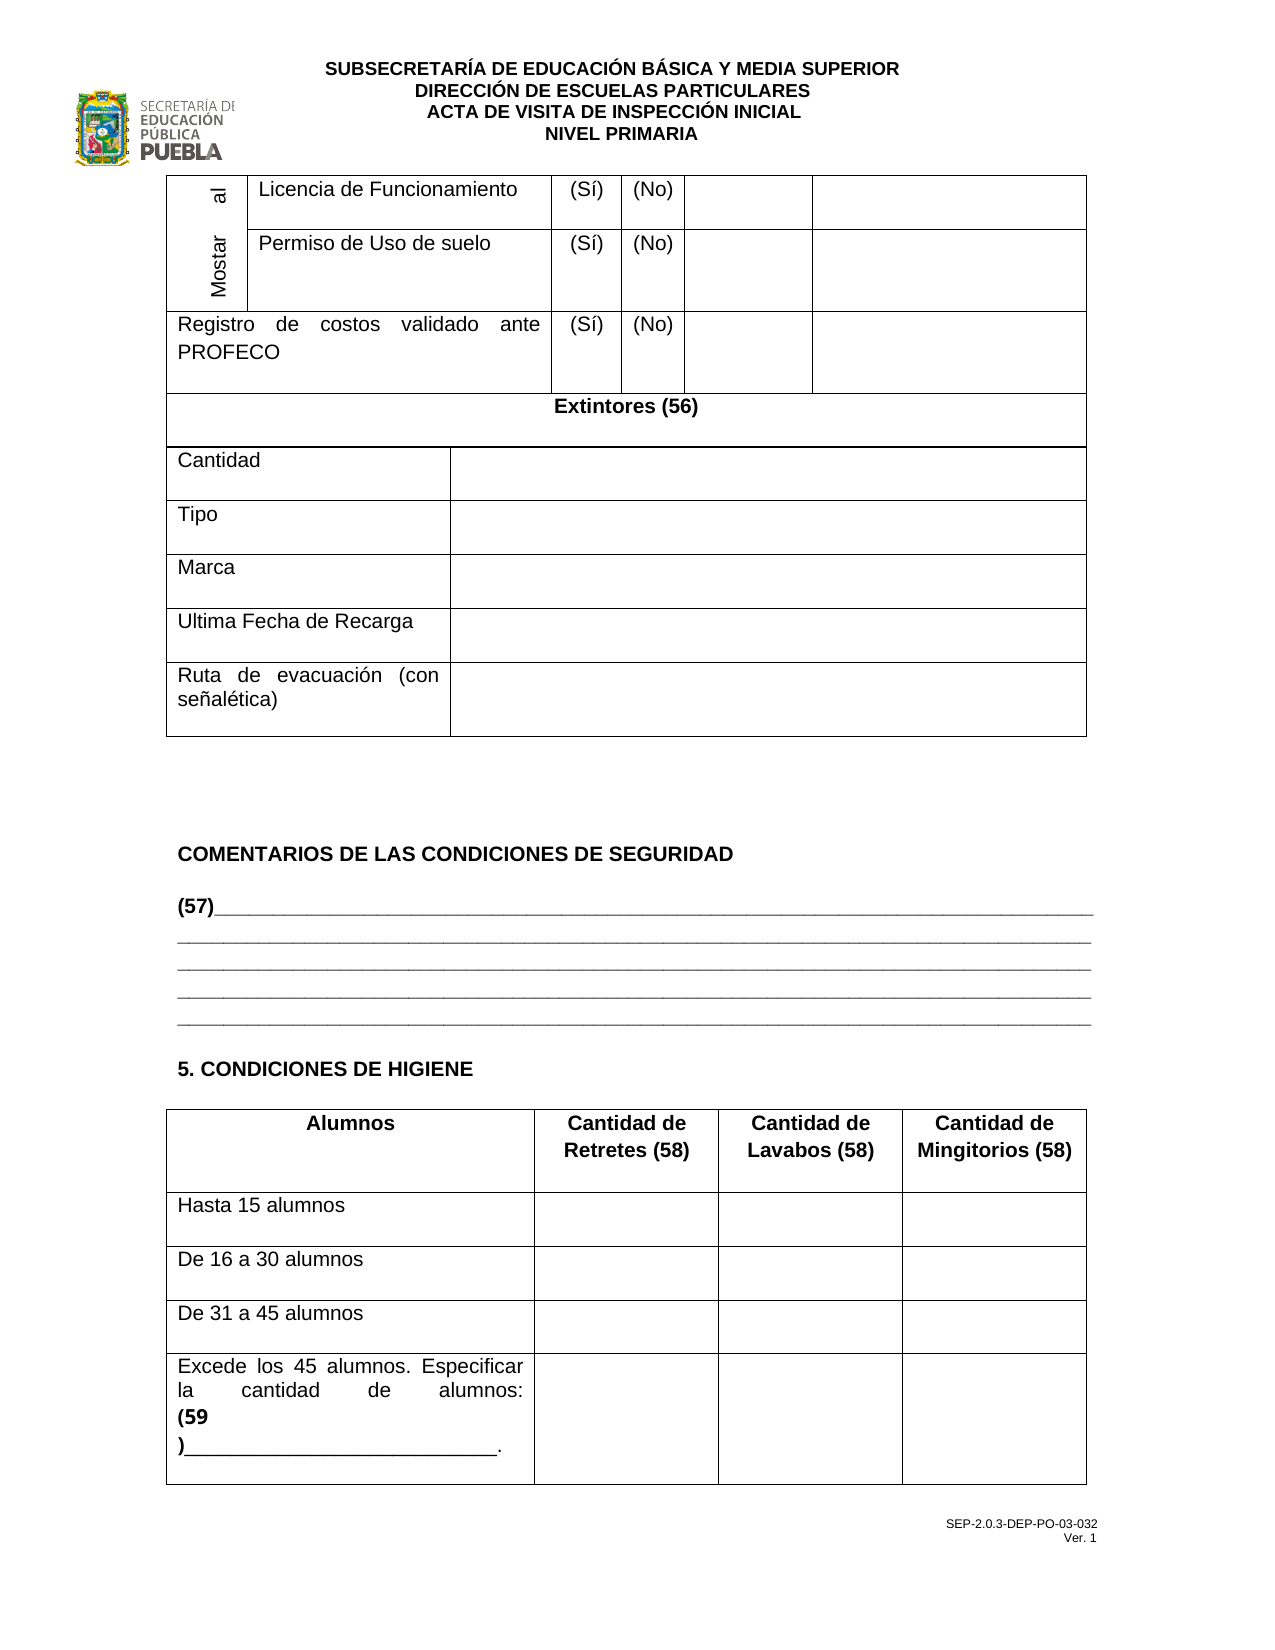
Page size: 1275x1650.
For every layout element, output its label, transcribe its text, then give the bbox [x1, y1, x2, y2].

table_cell Registro de costos validado ante PROFECO [167, 312, 551, 393]
table_cell Extintores (56) [167, 394, 1086, 446]
picture [75, 90, 235, 166]
list (57)________________________________________________________________________________________________________________________________________________________________________________________________________________________________________________________________________________________________________________________________________________________________________________________________________ [177, 894, 1098, 1028]
table_cell [719, 1354, 902, 1484]
table_cell [535, 1193, 718, 1246]
table_cell [813, 230, 1086, 311]
table_cell [903, 1193, 1086, 1246]
table_cell [451, 555, 1086, 608]
table_cell (Sí) [552, 176, 621, 229]
table_cell Excede los 45 alumnos. Especificar la cantidad de alumnos: (59)___________________________. [167, 1354, 534, 1484]
table_cell [719, 1193, 902, 1246]
table_header Cantidad de Lavabos (58) [719, 1110, 902, 1192]
table_header Cantidad de Mingitorios (58) [903, 1110, 1086, 1192]
table_cell [813, 312, 1086, 393]
table_cell [719, 1247, 902, 1299]
table_cell Hasta 15 alumnos [167, 1193, 534, 1246]
table_cell De 31 a 45 alumnos [167, 1301, 534, 1353]
table_cell Ultima Fecha de Recarga [167, 609, 450, 662]
table_cell Licencia de Funcionamiento [248, 176, 551, 229]
table_cell [685, 312, 812, 393]
table_cell (No) [622, 176, 684, 229]
table_cell [813, 176, 1086, 229]
table_cell [535, 1354, 718, 1484]
table_cell [535, 1301, 718, 1353]
table_cell [903, 1301, 1086, 1353]
table_cell [719, 1301, 902, 1353]
table_cell Ruta de evacuación (con señalética) [167, 663, 450, 736]
table_cell (Sí) [552, 230, 621, 311]
table_cell [685, 176, 812, 229]
table_cell De 16 a 30 alumnos [167, 1247, 534, 1299]
table_header Cantidad de Retretes (58) [535, 1110, 718, 1192]
table_cell (Sí) [552, 312, 621, 393]
table_cell [535, 1247, 718, 1299]
table_cell [451, 609, 1086, 662]
table_cell Permiso de Uso de suelo [248, 230, 551, 311]
table_cell [903, 1354, 1086, 1484]
table_cell (No) [622, 312, 684, 393]
table_cell [451, 501, 1086, 554]
table_header Alumnos [167, 1110, 534, 1192]
table_cell [685, 230, 812, 311]
table_cell Marca [167, 555, 450, 608]
table_cell [903, 1247, 1086, 1299]
table_cell Tipo [167, 501, 450, 554]
table_cell [451, 663, 1086, 736]
list 5. CONDICIONES DE HIGIENE [177, 1057, 1098, 1081]
table_cell (No) [622, 230, 684, 311]
table_cell [451, 448, 1086, 500]
list COMENTARIOS DE LAS CONDICIONES DE SEGURIDAD [177, 842, 1098, 866]
table_cell Mostar al menos uno [167, 176, 247, 311]
table_cell Cantidad [167, 448, 450, 500]
